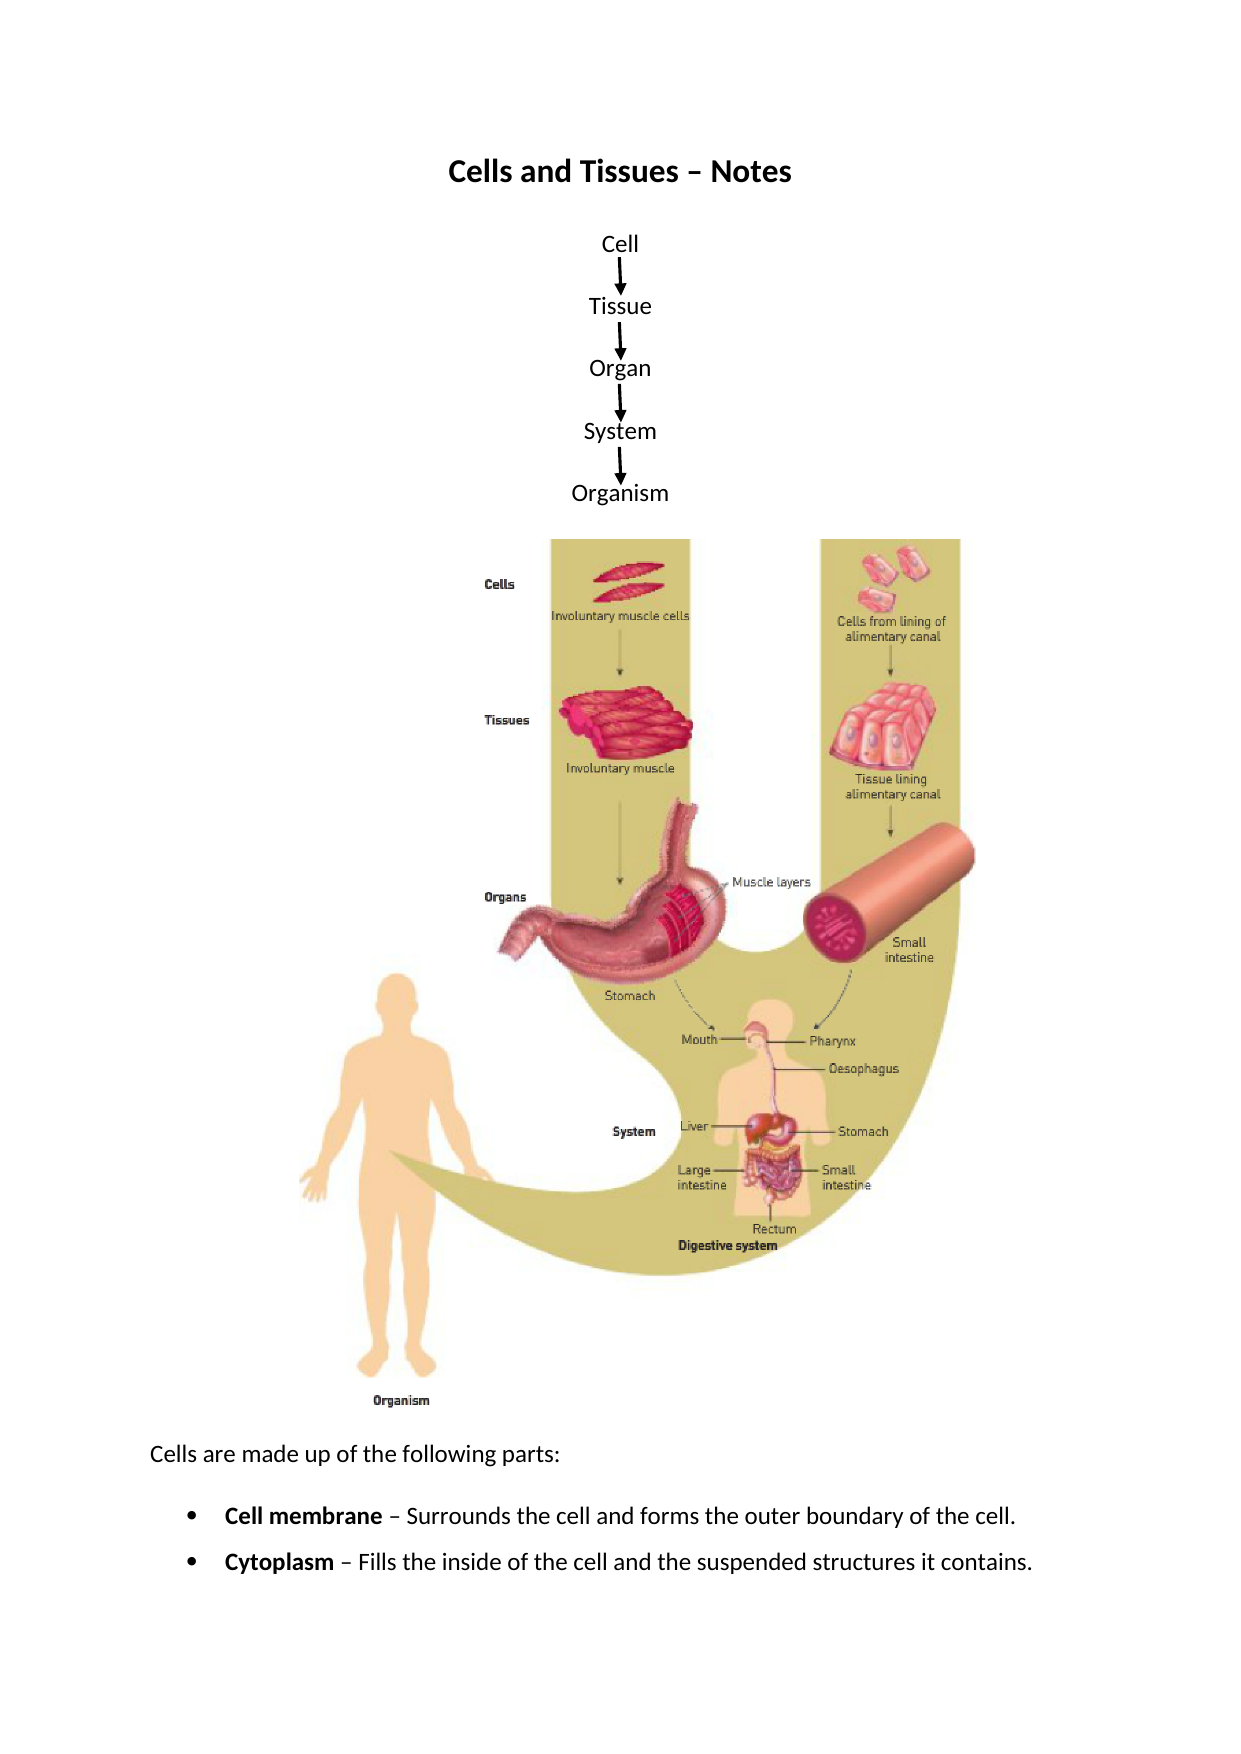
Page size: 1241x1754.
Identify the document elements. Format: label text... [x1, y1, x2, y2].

text Cells are made up of the following parts: [150, 1438, 1090, 1468]
text Tissue [150, 290, 1090, 321]
text Organism [150, 477, 1090, 508]
text Cell [150, 228, 1090, 258]
picture [260, 539, 980, 1408]
text System [150, 415, 1090, 445]
list Cytoplasm – Fills the inside of the cell and the suspended structures it contains. [187, 1546, 1090, 1576]
text Cells and Tissues – Notes [150, 150, 1090, 191]
text Organ [150, 352, 1090, 383]
list Cell membrane – Surrounds the cell and forms the outer boundary of the cell. [187, 1500, 1090, 1531]
